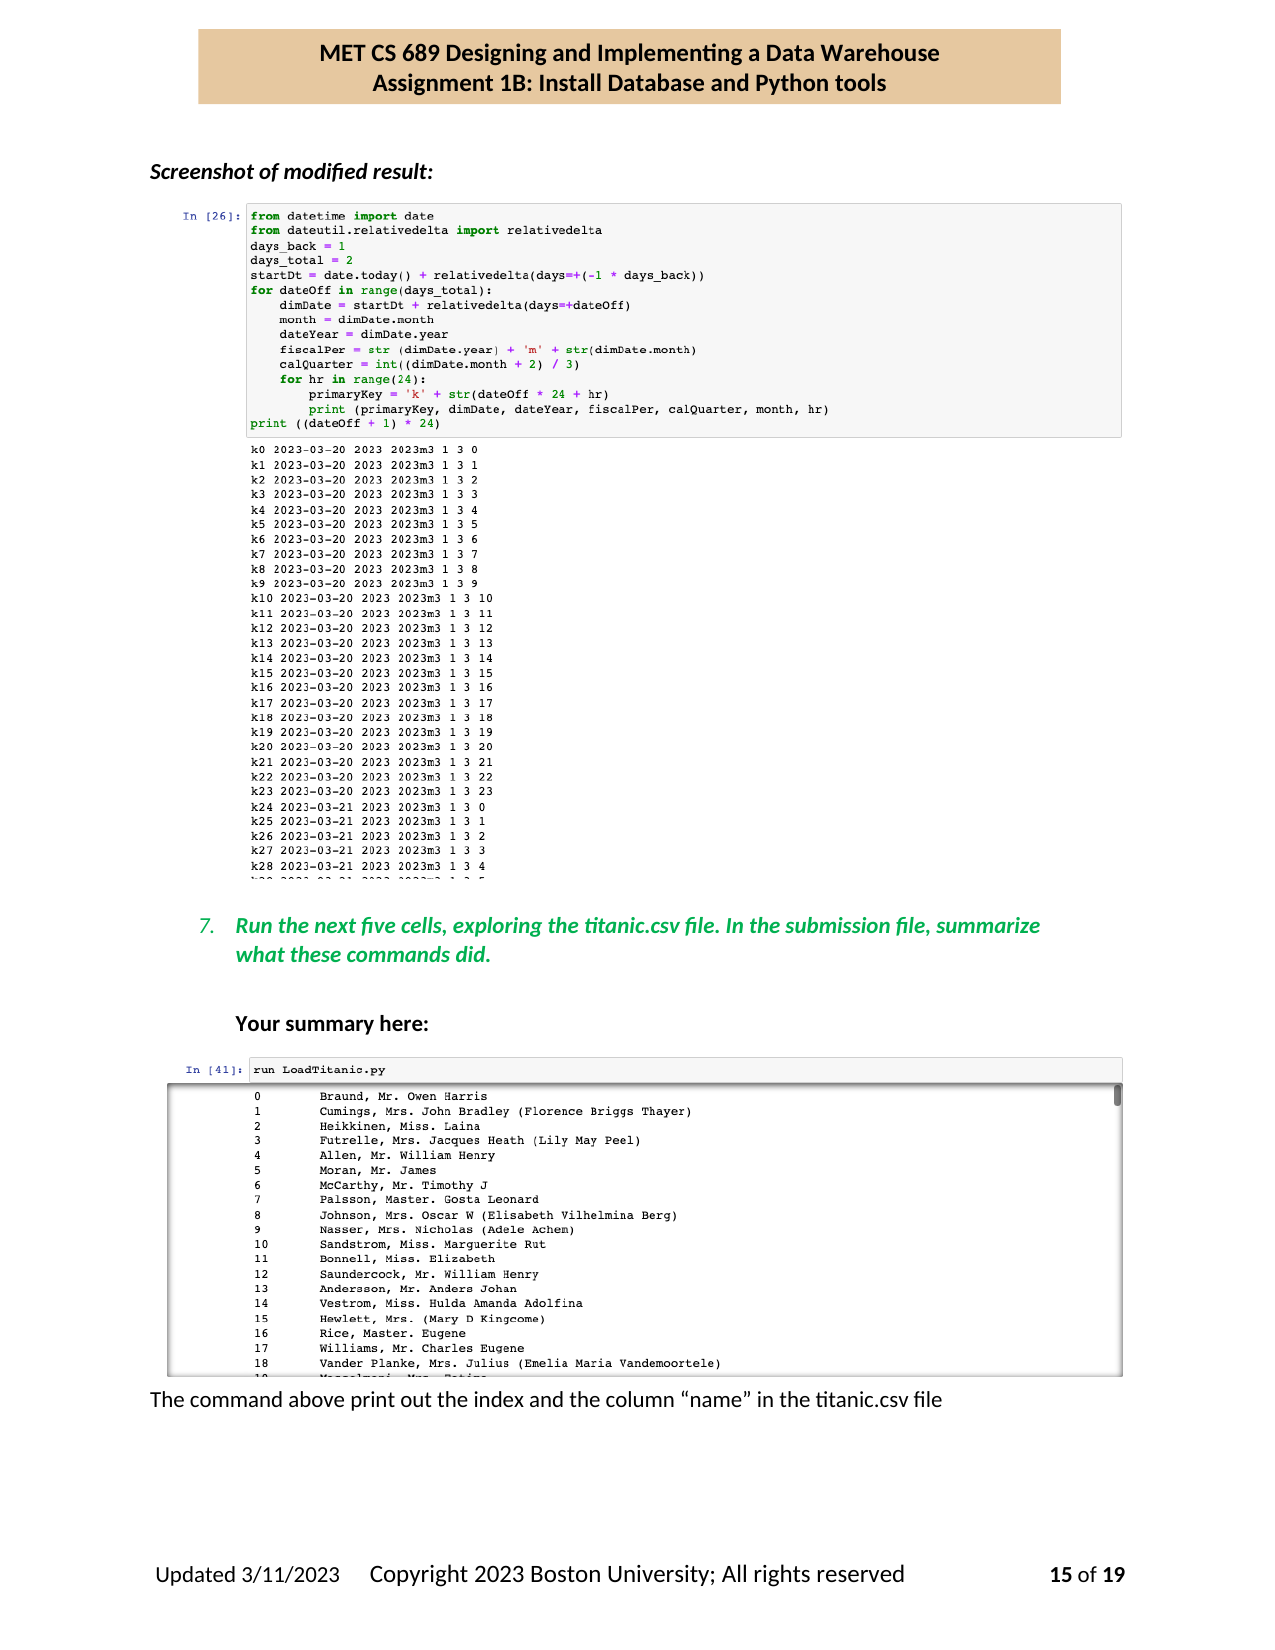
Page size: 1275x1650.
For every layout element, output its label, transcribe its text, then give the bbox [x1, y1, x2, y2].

list Run the next five cells, exploring the titanic.csv file. In the submission file, summarize what these commands did. [198, 911, 1062, 968]
text Screenshot of modified result: [150, 157, 1062, 186]
picture [150, 1039, 1125, 1384]
text The command above print out the index and the column “name” in the titanic.csv file [150, 1386, 1062, 1414]
text Your summary here: [150, 1009, 1046, 1037]
picture [150, 187, 1125, 879]
